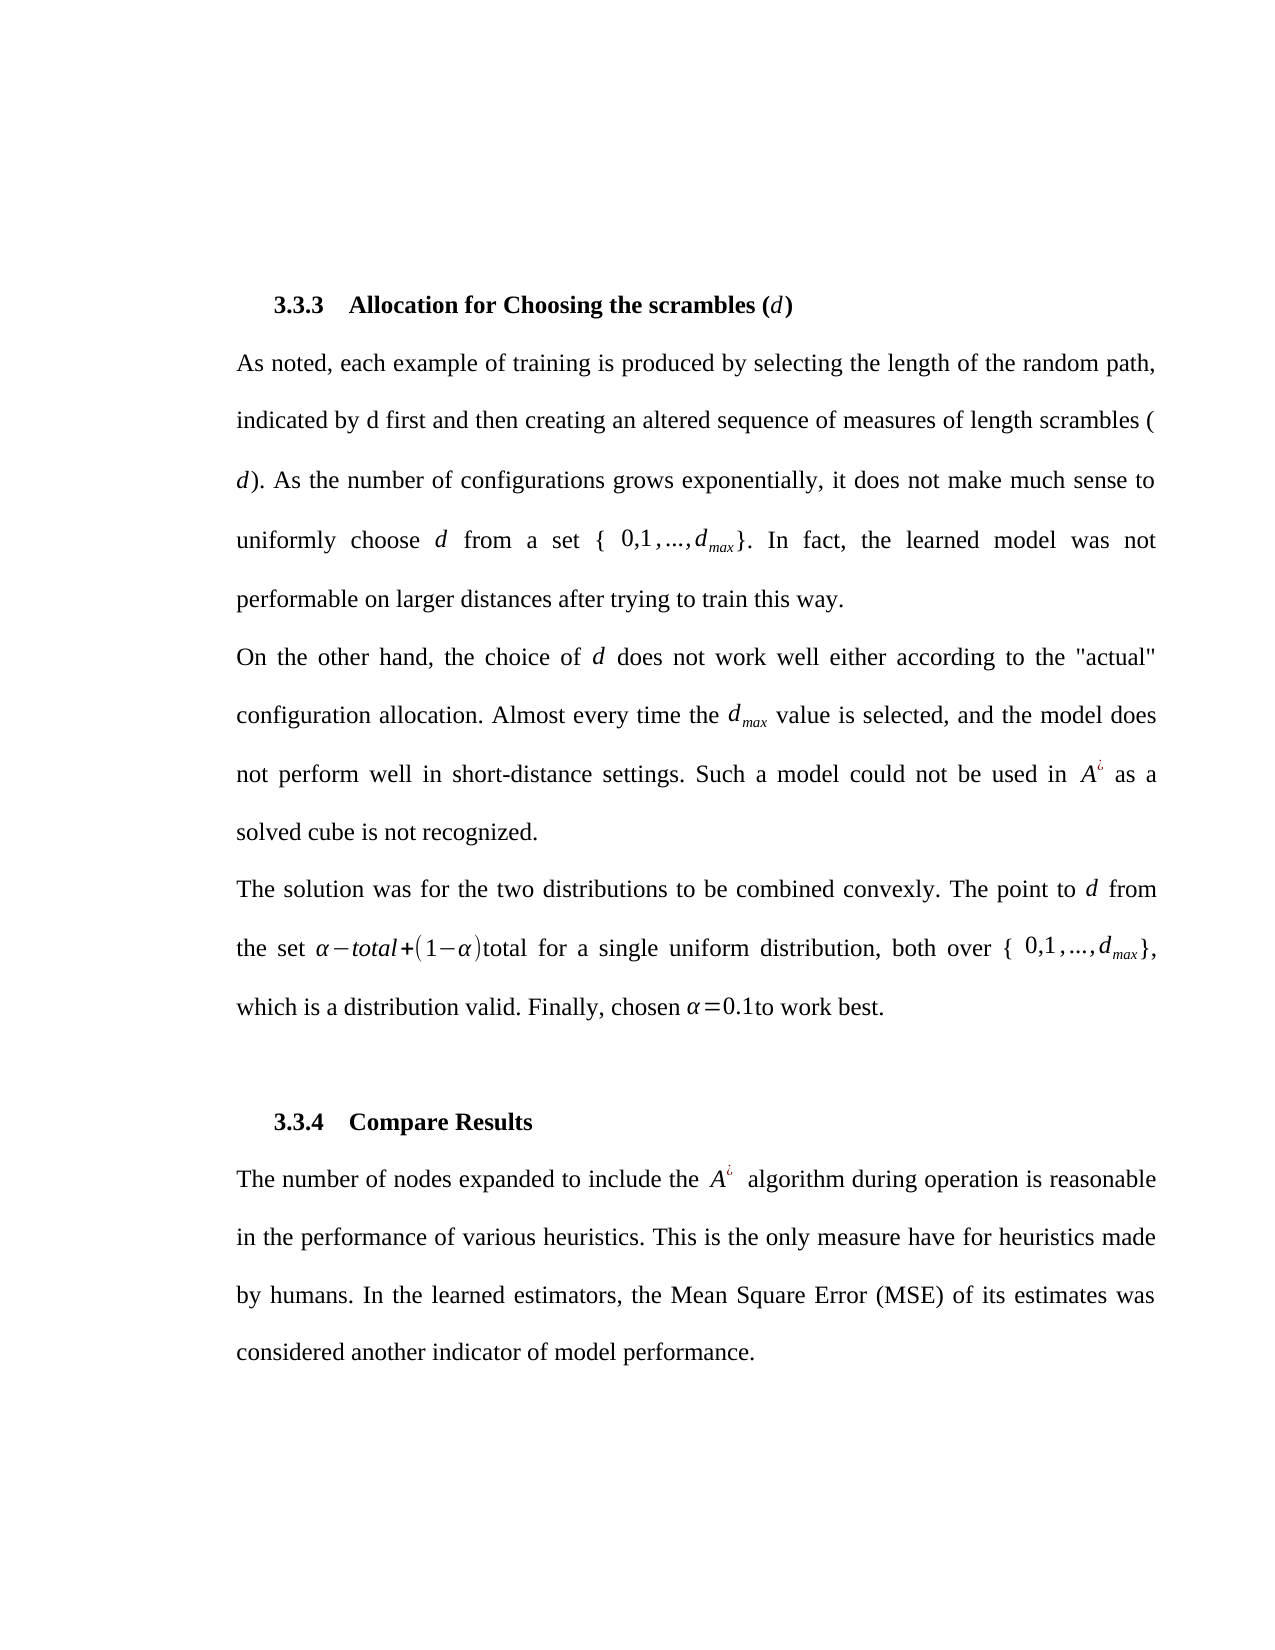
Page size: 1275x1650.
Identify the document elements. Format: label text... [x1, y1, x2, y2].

subtitle Compare Results [274, 1107, 1157, 1136]
text The number of nodes expanded to include the algorithm during operation is reasonable in the performance of various heuristics. This is the only measure have for heuristics made by humans. In the learned estimators, the Mean Square Error (MSE) of its estimates was considered another indicator of model performance. [236, 1164, 1157, 1366]
subtitle Allocation for Choosing the scrambles () [274, 291, 1157, 319]
text As noted, each example of training is produced by selecting the length of the random path, indicated by d first and then creating an altered sequence of measures of length scrambles (). As the number of configurations grows exponentially, it does not make much sense to uniformly choose from a set { }. In fact, the learned model was not performable on larger distances after trying to train this way. [236, 348, 1157, 613]
text The solution was for the two distributions to be combined convexly. The point to from the set total for a single uniform distribution, both over { }, which is a distribution valid. Finally, chosen to work best. [236, 874, 1157, 1021]
text On the other hand, the choice of does not work well either according to the "actual" configuration allocation. Almost every time the value is selected, and the model does not perform well in short-distance settings. Such a model could not be used in as a solved cube is not recognized. [236, 642, 1157, 846]
